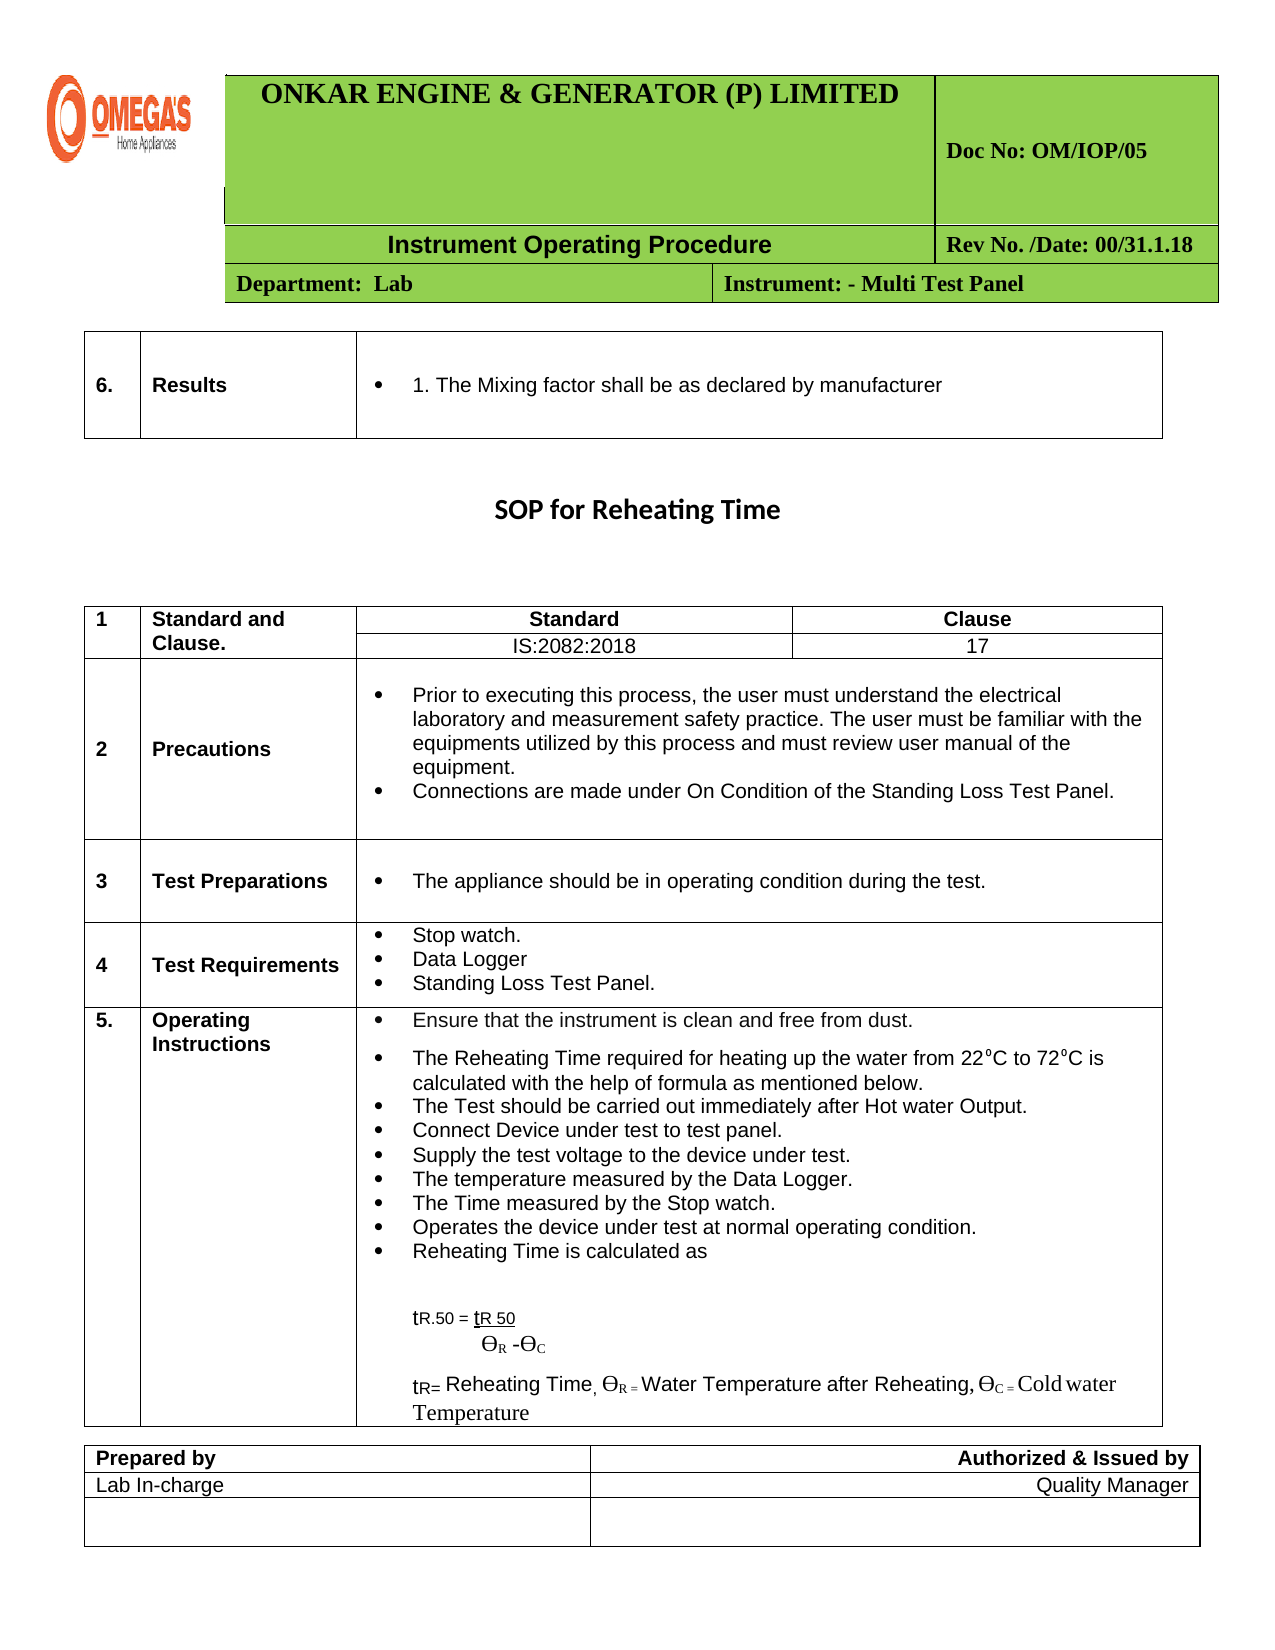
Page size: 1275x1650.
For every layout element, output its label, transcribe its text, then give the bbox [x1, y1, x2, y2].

table_cell 6. [85, 332, 140, 437]
table_header Standard [357, 607, 792, 633]
table_cell The appliance should be in operating condition during the test. [357, 840, 1162, 922]
table_cell Precautions [141, 659, 356, 839]
table_cell Results [141, 332, 356, 437]
table_cell 4 [85, 923, 140, 1007]
table_cell 3 [85, 840, 140, 922]
table_cell 17 [793, 634, 1162, 658]
table_cell IS:2082:2018 [357, 634, 792, 658]
table_cell 5. [85, 1008, 140, 1426]
text SOP for Reheating Time [150, 491, 1125, 527]
table_header Standard and Clause. [141, 607, 356, 658]
table_cell Prior to executing this process, the user must understand the electrical laboratory and measurement safety practice. The user must be familiar with the equipments utilized by this process and must review user manual of the equipment. Connections are made under On Condition of the Standing Loss Test Panel. [357, 659, 1162, 839]
table_cell 1. The Mixing factor shall be as declared by manufacturer [357, 332, 1162, 437]
table_cell 2 [85, 659, 140, 839]
table_cell Stop watch. Data Logger Standing Loss Test Panel. [357, 923, 1162, 1007]
picture [46, 75, 191, 163]
table_cell Test Preparations [141, 840, 356, 922]
table_header Clause [793, 607, 1162, 633]
table_cell Operating Instructions [141, 1008, 356, 1426]
table_cell Test Requirements [141, 923, 356, 1007]
table_header 1 [85, 607, 140, 658]
